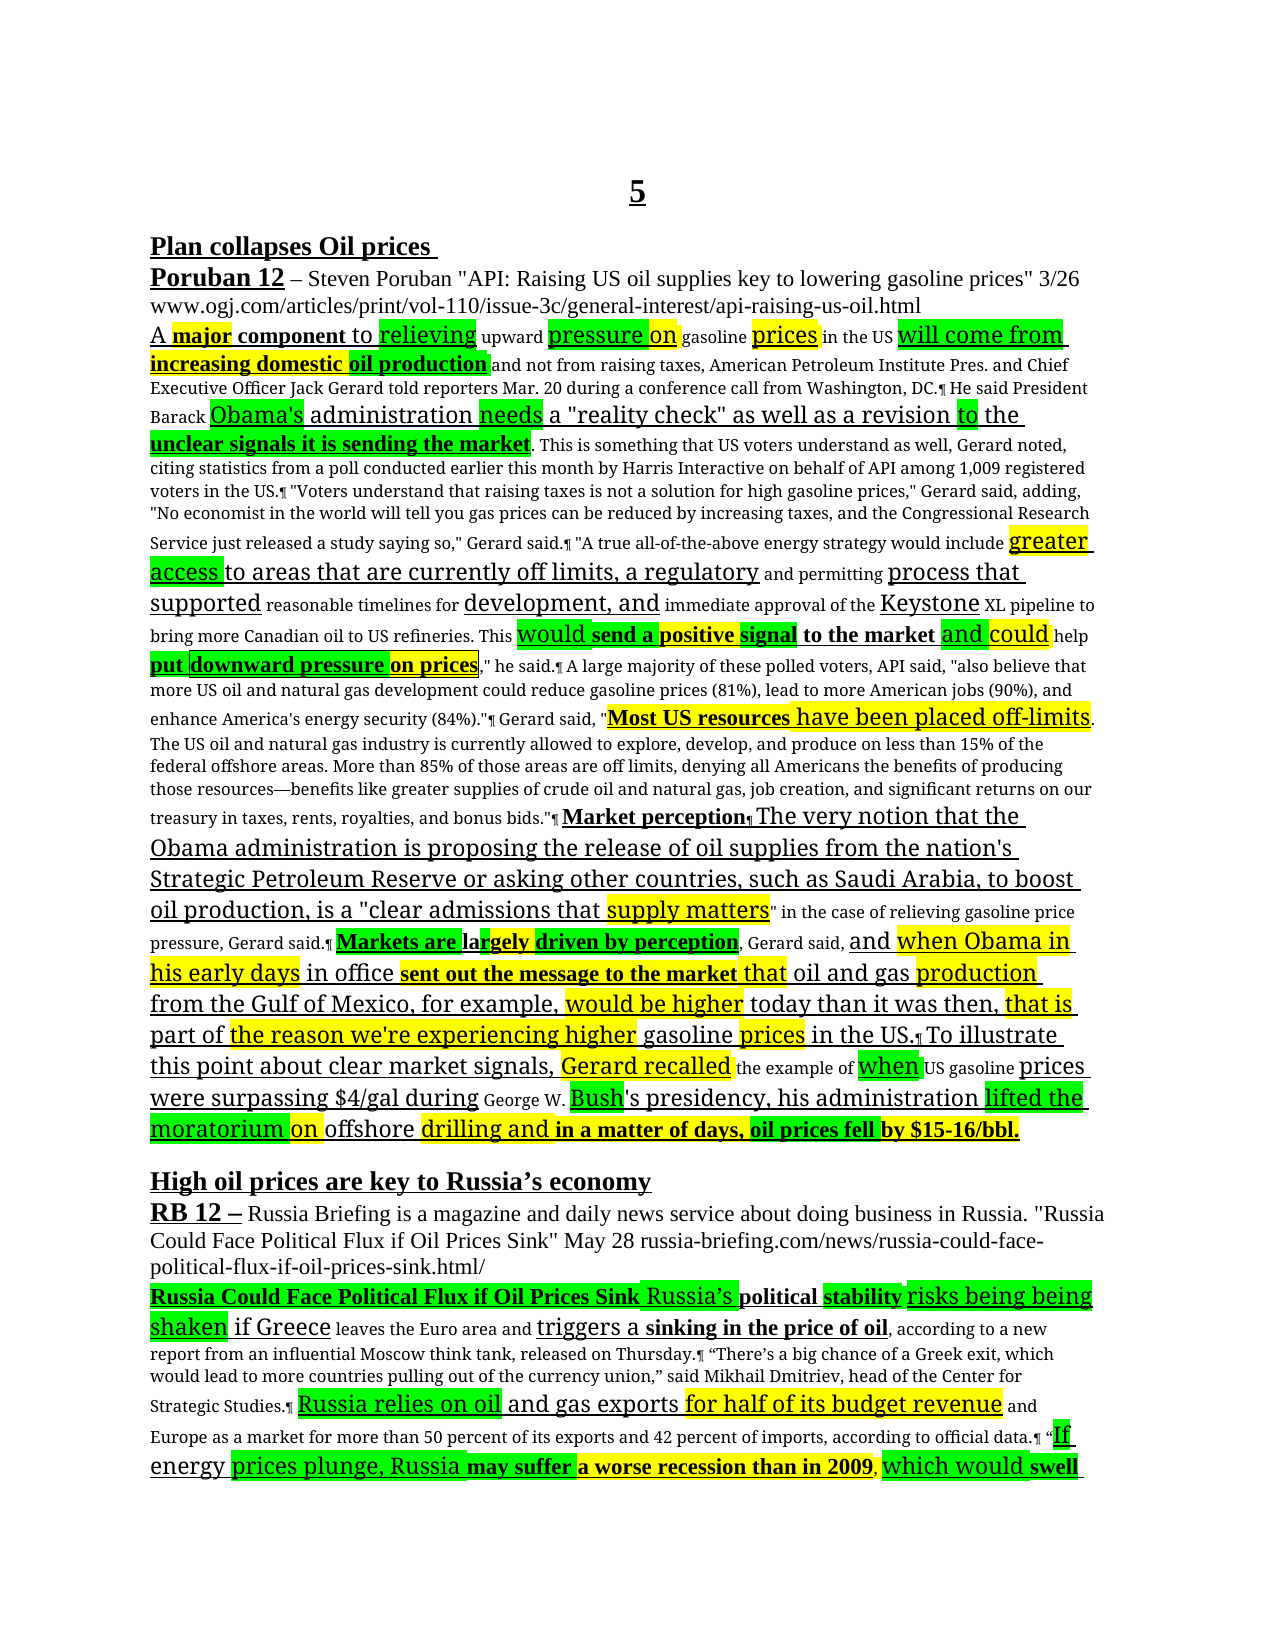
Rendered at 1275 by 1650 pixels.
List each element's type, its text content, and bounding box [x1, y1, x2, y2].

text A major component to relieving upward pressure on gasoline prices in the US will come from increasing domestic oil production and not from raising taxes, American Petroleum Institute Pres. and Chief Executive Officer Jack Gerard told reporters Mar. 20 during a conference call from Washington, DC.¶ He said President Barack Obama's administration needs a "reality check" as well as a revision to the unclear signals it is sending the market. This is something that US voters understand as well, Gerard noted, citing statistics from a poll conducted earlier this month by Harris Interactive on behalf of API among 1,009 registered voters in the US.¶ "Voters understand that raising taxes is not a solution for high gasoline prices," Gerard said, adding, "No economist in the world will tell you gas prices can be reduced by increasing taxes, and the Congressional Research Service just released a study saying so," Gerard said.¶ "A true all-of-the-above energy strategy would include greater access to areas that are currently off limits, a regulatory and permitting process that supported reasonable timelines for development, and immediate approval of the Keystone XL pipeline to bring more Canadian oil to US refineries. This would send a positive signal to the market and could help put downward pressure on prices," he said.¶ A large majority of these polled voters, API said, "also believe that more US oil and natural gas development could reduce gasoline prices (81%), lead to more American jobs (90%), and enhance America's energy security (84%)."¶ Gerard said, "Most US resources have been placed off-limits. The US oil and natural gas industry is currently allowed to explore, develop, and produce on less than 15% of the federal offshore areas. More than 85% of those areas are off limits, denying all Americans the benefits of producing those resources—benefits like greater supplies of crude oil and natural gas, job creation, and significant returns on our treasury in taxes, rents, royalties, and bonus bids."¶ Market perception¶ The very notion that the Obama administration is proposing the release of oil supplies from the nation's Strategic Petroleum Reserve or asking other countries, such as Saudi Arabia, to boost oil production, is a "clear admissions that supply matters" in the case of relieving gasoline price pressure, Gerard said.¶ Markets are largely driven by perception, Gerard said, and when Obama in his early days in office sent out the message to the market that oil and gas production from the Gulf of Mexico, for example, would be higher today than it was then, that is part of the reason we're experiencing higher gasoline prices in the US.¶ To illustrate this point about clear market signals, Gerard recalled the example of when US gasoline prices were surpassing $4/gal during George W. Bush's presidency, his administration lifted the moratorium on offshore drilling and in a matter of days, oil prices fell by $15-16/bbl. [150, 319, 1095, 1144]
subtitle Plan collapses Oil prices [150, 230, 1125, 261]
subtitle High oil prices are key to Russia’s economy [150, 1165, 1125, 1196]
text Poruban 12 – Steven Poruban "API: Raising US oil supplies key to lowering gasoline prices" 3/26 www.ogj.com/articles/print/vol-110/issue-3c/general-interest/api-raising-us-oil.html [150, 261, 1125, 319]
text RB 12 – Russia Briefing is a magazine and daily news service about doing business in Russia. "Russia Could Face Political Flux if Oil Prices Sink" May 28 russia-briefing.com/news/russia-could-face-political-flux-if-oil-prices-sink.html/ [150, 1196, 1125, 1280]
subtitle 5 [150, 171, 1125, 209]
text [150, 1280, 1095, 1481]
